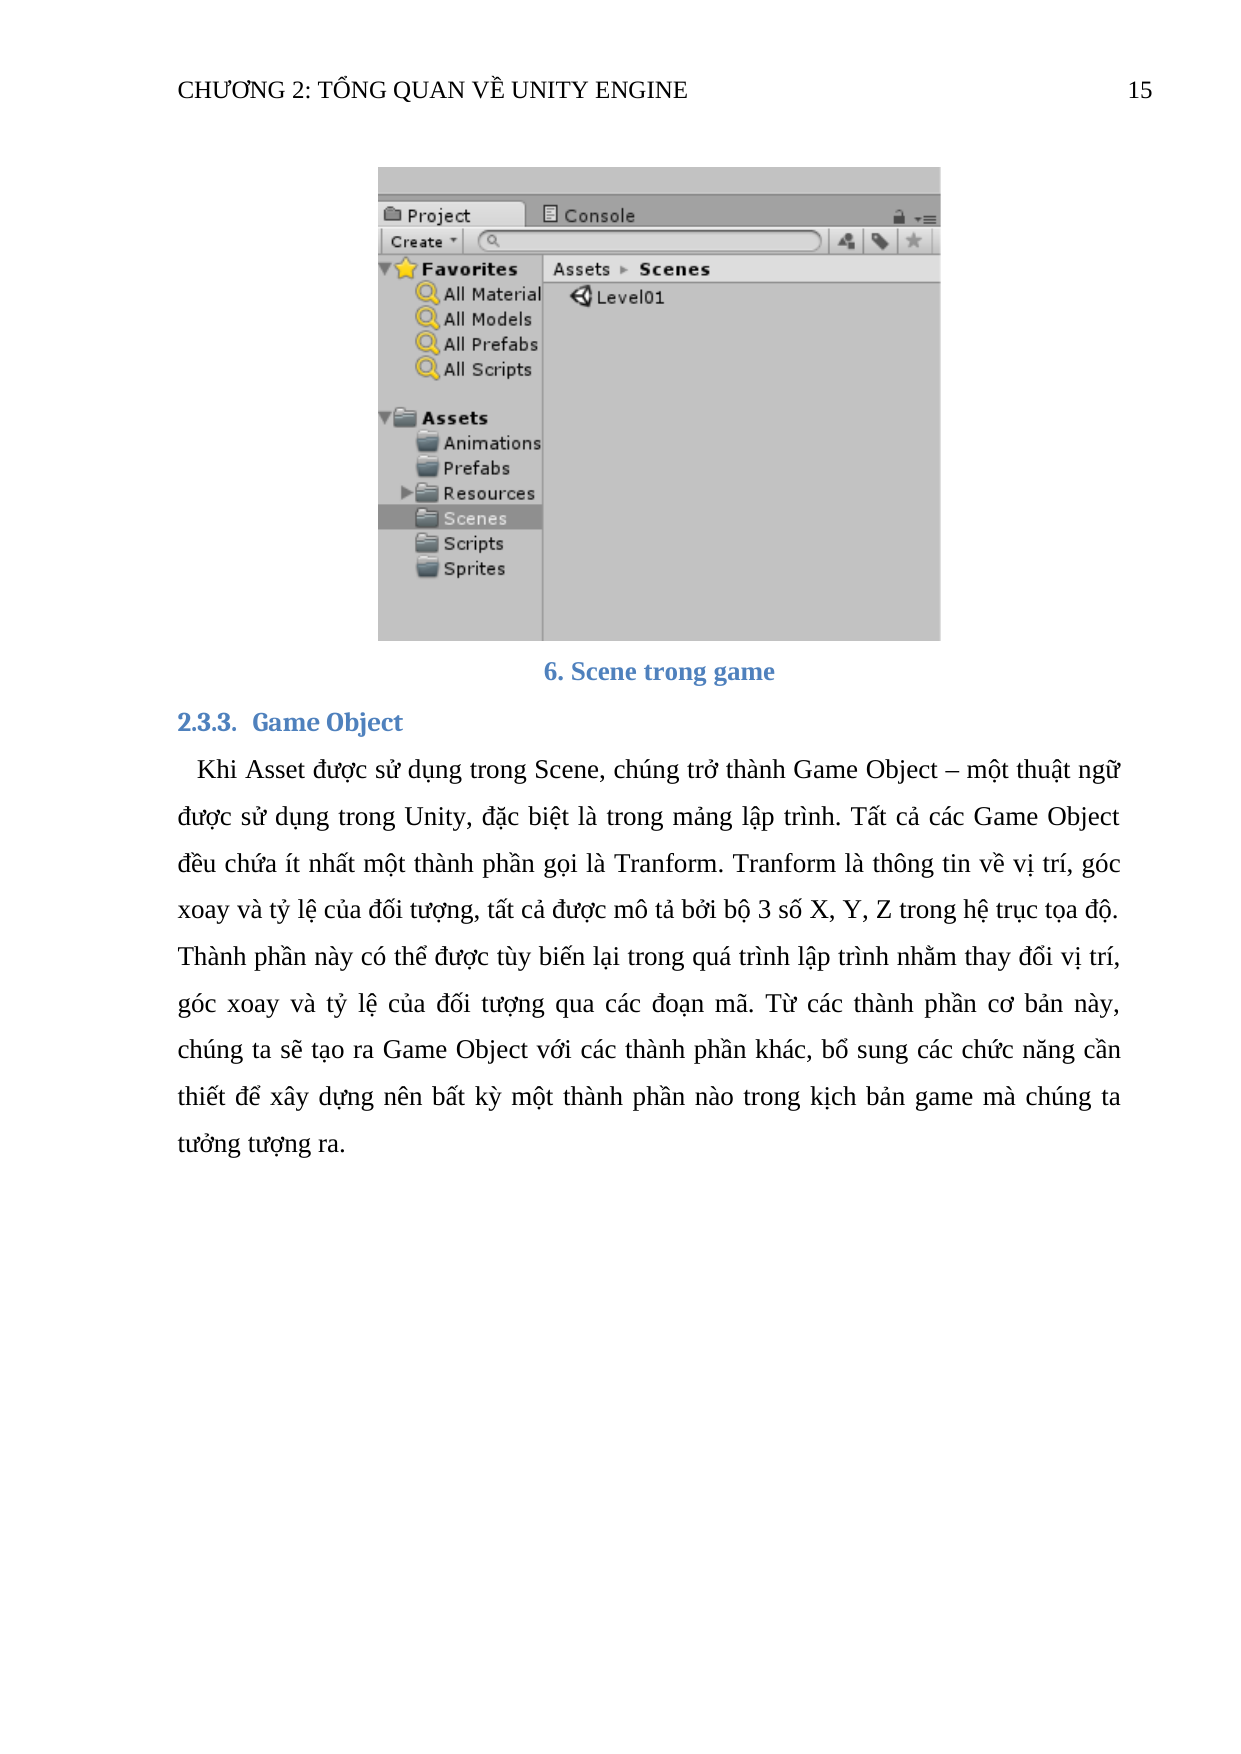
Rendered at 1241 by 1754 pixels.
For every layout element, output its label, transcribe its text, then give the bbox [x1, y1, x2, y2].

text Khi Asset được sử dụng trong Scene, chúng trở thành Game Object – một thuật ngữ được sử dụng trong Unity, đặc biệt là trong mảng lập trình. Tất cả các Game Object đều chứa ít nhất một thành phần gọi là Tranform. Tranform là thông tin về vị trí, góc xoay và tỷ lệ của đối tượng, tất cả được mô tả bởi bộ 3 số X, Y, Z trong hệ trục tọa độ. Thành phần này có thể được tùy biến lại trong quá trình lập trình nhằm thay đổi vị trí, góc xoay và tỷ lệ của đối tượng qua các đoạn mã. Từ các thành phần cơ bản này, chúng ta sẽ tạo ra Game Object với các thành phần khác, bổ sung các chức năng cần thiết để xây dựng nên bất kỳ một thành phần nào trong kịch bản game mà chúng ta tưởng tượng ra. [177, 753, 1122, 1158]
text 6. Scene trong game [177, 655, 1122, 686]
picture [378, 167, 941, 641]
subtitle Game Object [177, 707, 1122, 738]
